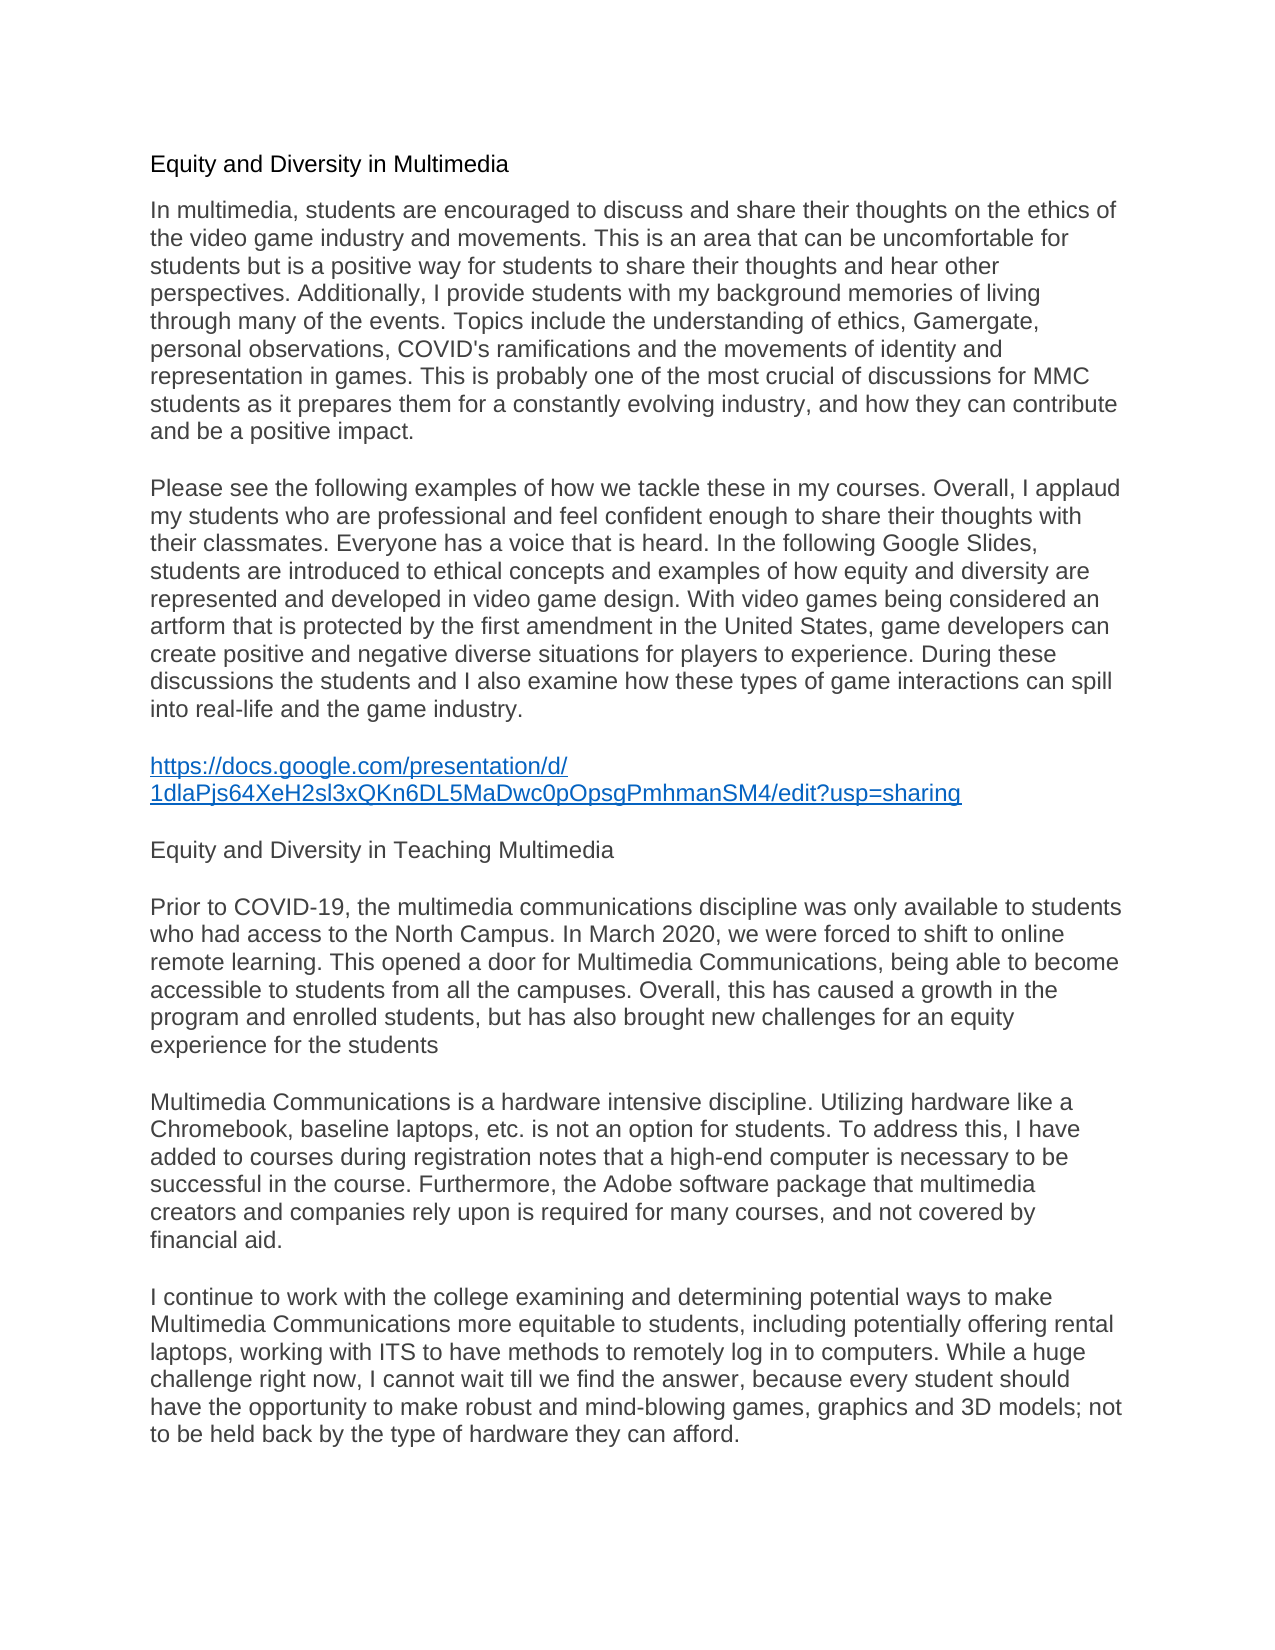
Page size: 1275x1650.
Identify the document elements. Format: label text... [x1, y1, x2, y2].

text Please see the following examples of how we tackle these in my courses. Overall, I applaud my students who are professional and feel confident enough to share their thoughts with their classmates. Everyone has a voice that is heard. In the following Google Slides, students are introduced to ethical concepts and examples of how equity and diversity are represented and developed in video game design. With video games being considered an artform that is protected by the first amendment in the United States, game developers can create positive and negative diverse situations for players to experience. During these discussions the students and I also examine how these types of game interactions can spill into real-life and the game industry. [150, 474, 1125, 722]
text I continue to work with the college examining and determining potential ways to make Multimedia Communications more equitable to students, including potentially offering rental laptops, working with ITS to have methods to remotely log in to computers. While a huge challenge right now, I cannot wait till we find the answer, because every student should have the opportunity to make robust and mind-blowing games, graphics and 3D models; not to be held back by the type of hardware they can afford. [150, 1282, 1125, 1448]
text Prior to COVID-19, the multimedia communications discipline was only available to students who had access to the North Campus. In March 2020, we were forced to shift to online remote learning. This opened a door for Multimedia Communications, being able to become accessible to students from all the campuses. Overall, this has caused a growth in the program and enrolled students, but has also brought new challenges for an equity experience for the students [150, 893, 1125, 1058]
text Equity and Diversity in Teaching Multimedia [150, 836, 1125, 864]
text https://docs.google.com/presentation/d/1dlaPjs64XeH2sl3xQKn6DL5MaDwc0pOpsgPmhmanSM4/edit?usp=sharing [150, 752, 1125, 807]
text Equity and Diversity in Multimedia [150, 150, 1125, 178]
text Multimedia Communications is a hardware intensive discipline. Utilizing hardware like a Chromebook, baseline laptops, etc. is not an option for students. To address this, I have added to courses during registration notes that a high-end computer is necessary to be successful in the course. Furthermore, the Adobe software package that multimedia creators and companies rely upon is required for many courses, and not covered by financial aid. [150, 1088, 1125, 1253]
text In multimedia, students are encouraged to discuss and share their thoughts on the ethics of the video game industry and movements. This is an area that can be uncomfortable for students but is a positive way for students to share their thoughts and hear other perspectives. Additionally, I provide students with my background memories of living through many of the events. Topics include the understanding of ethics, Gamergate, personal observations, COVID's ramifications and the movements of identity and representation in games. This is probably one of the most crucial of discussions for MMC students as it prepares them for a constantly evolving industry, and how they can contribute and be a positive impact. [150, 196, 1125, 445]
